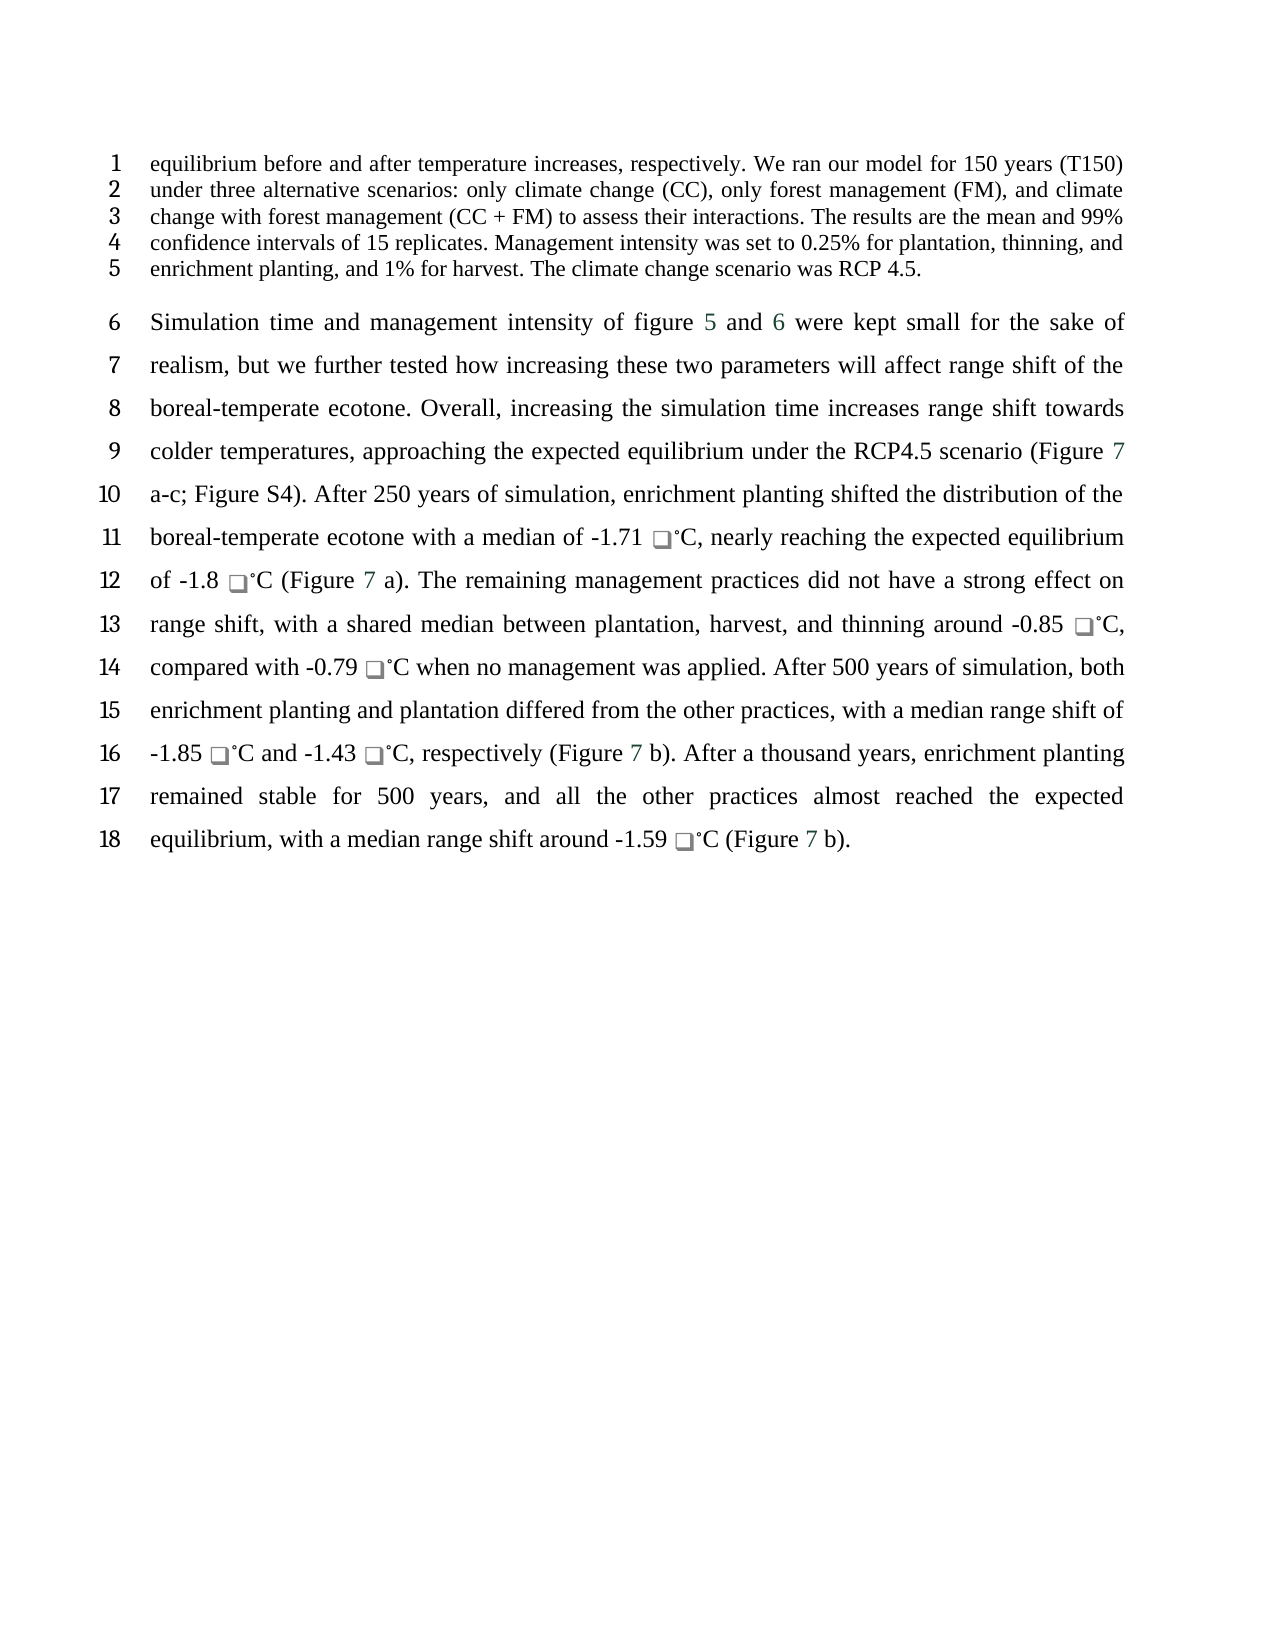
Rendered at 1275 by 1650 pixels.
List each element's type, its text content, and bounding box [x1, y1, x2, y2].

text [150, 150, 1125, 282]
text Simulation time and management intensity of figure 5 and 6 were kept small for the sake of realism, but we further tested how increasing these two parameters will affect range shift of the boreal-temperate ecotone. Overall, increasing the simulation time increases range shift towards colder temperatures, approaching the expected equilibrium under the RCP4.5 scenario (Figure 7 a-c; Figure S4). After 250 years of simulation, enrichment planting shifted the distribution of the boreal-temperate ecotone with a median of -1.71 C, nearly reaching the expected equilibrium of -1.8 C (Figure 7 a). The remaining management practices did not have a strong effect on range shift, with a shared median between plantation, harvest, and thinning around -0.85 C, compared with -0.79 C when no management was applied. After 500 years of simulation, both enrichment planting and plantation differed from the other practices, with a median range shift of -1.85 C and -1.43 C, respectively (Figure 7 b). After a thousand years, enrichment planting remained stable for 500 years, and all the other practices almost reached the expected equilibrium, with a median range shift around -1.59 C (Figure 7 b). [150, 307, 1125, 853]
